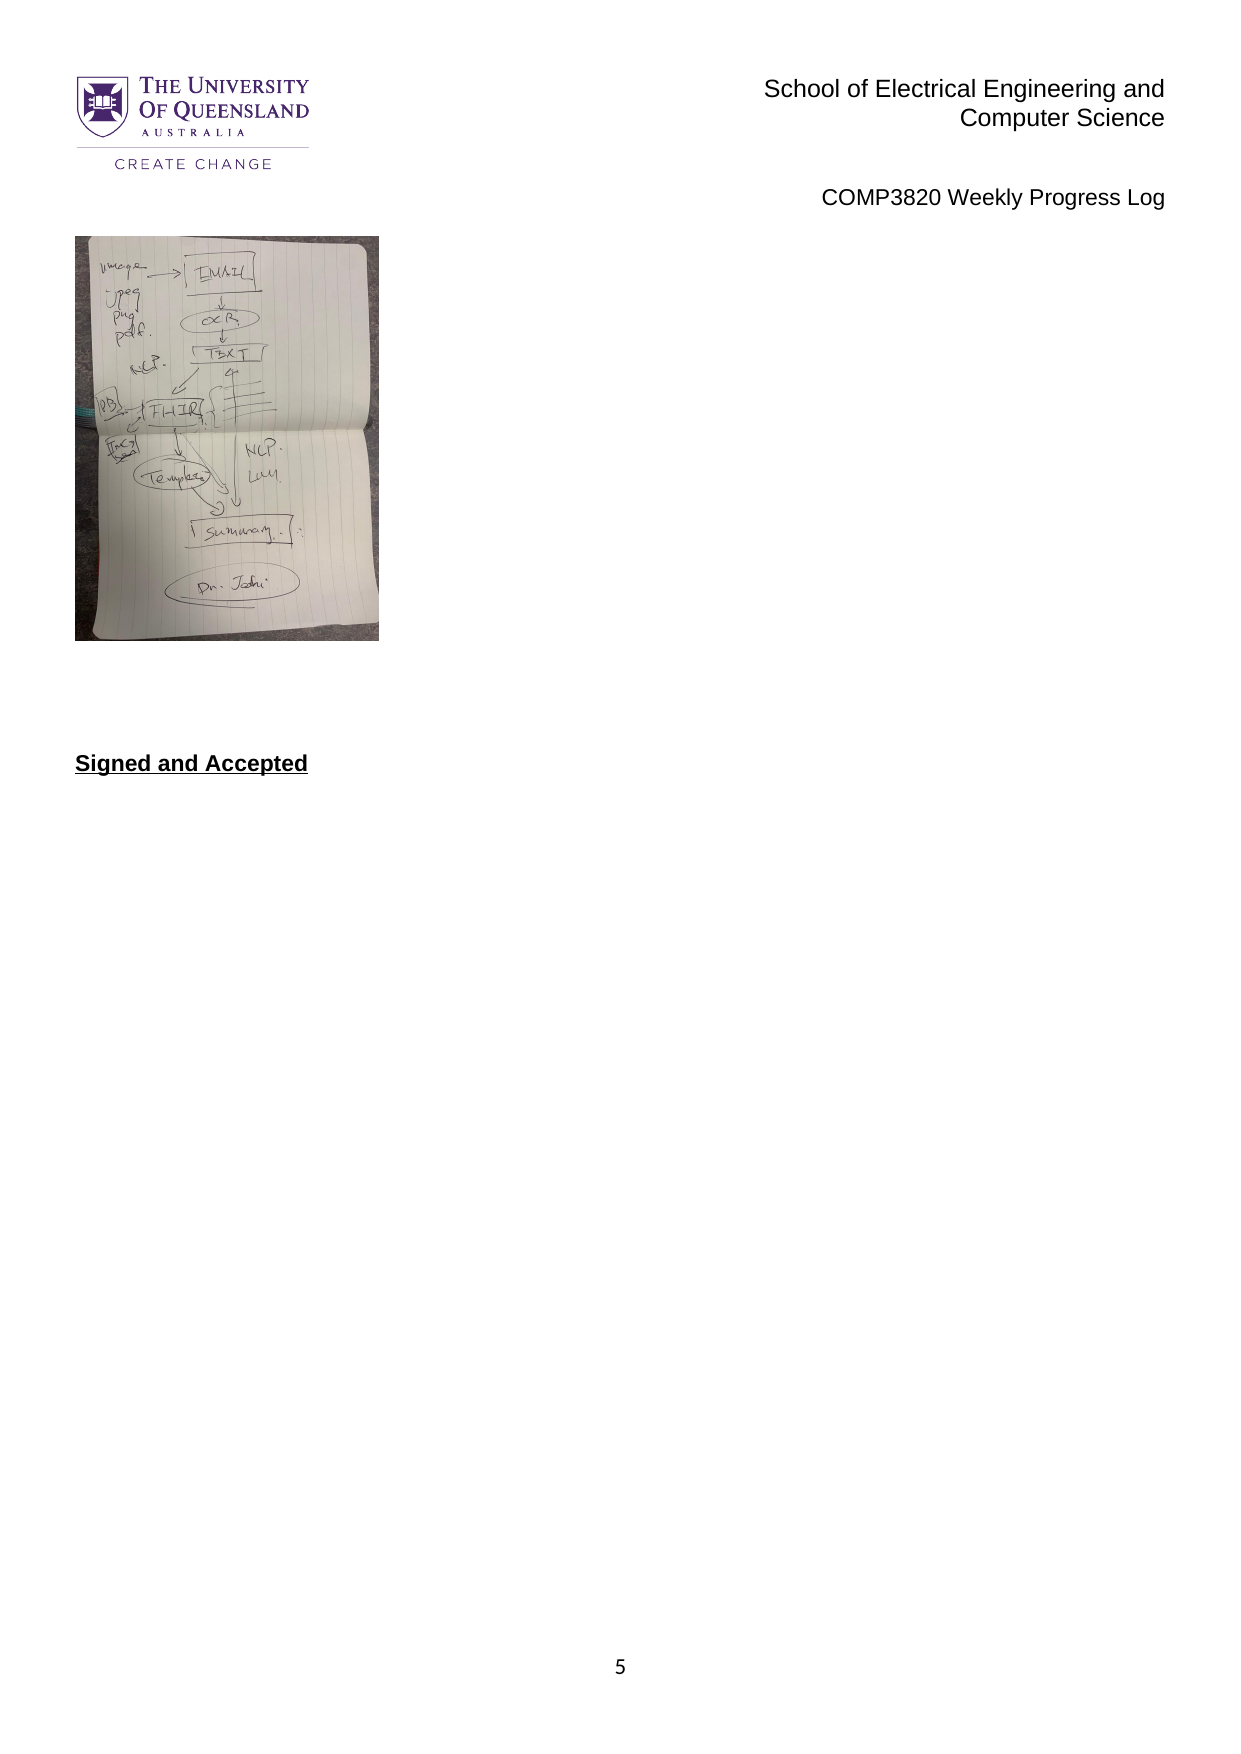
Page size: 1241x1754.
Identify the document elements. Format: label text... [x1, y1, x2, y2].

text Signed and Accepted [75, 750, 1165, 776]
picture [75, 74, 309, 172]
picture [75, 236, 379, 641]
